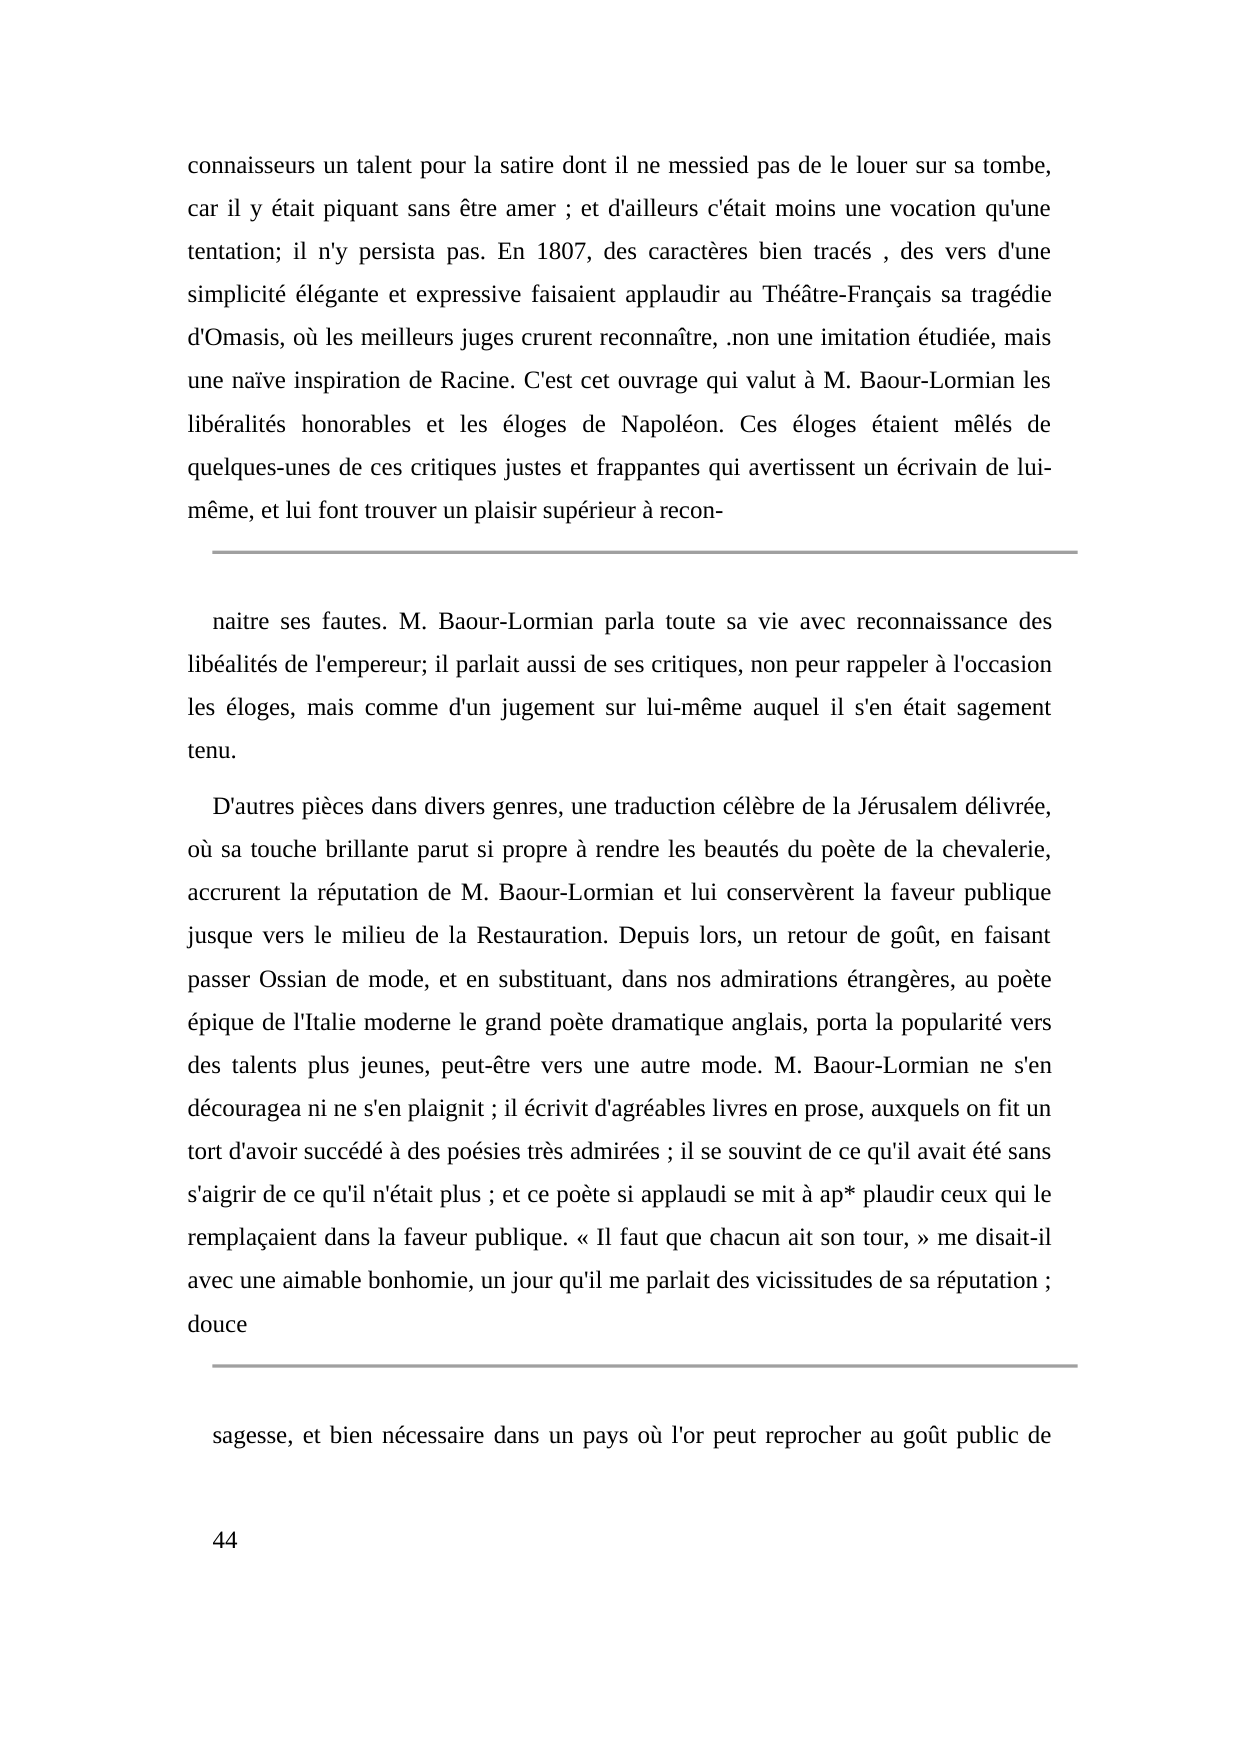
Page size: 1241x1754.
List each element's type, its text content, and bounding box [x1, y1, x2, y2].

text D'autres pièces dans divers genres, une traduction célèbre de la Jérusalem délivrée, où sa touche brillante parut si propre à rendre les beautés du poète de la chevalerie, accrurent la réputation de M. Baour-Lormian et lui conservèrent la faveur publique jusque vers le milieu de la Restauration. Depuis lors, un retour de goût, en faisant passer Ossian de mode, et en substituant, dans nos admirations étrangères, au poète épique de l'Italie moderne le grand poète dramatique anglais, porta la popularité vers des talents plus jeunes, peut-être vers une autre mode. M. Baour-Lormian ne s'en découragea ni ne s'en plaignit ; il écrivit d'agréables livres en prose, auxquels on fit un tort d'avoir succédé à des poésies très admirées ; il se souvint de ce qu'il avait été sans s'aigrir de ce qu'il n'était plus ; et ce poète si applaudi se mit à ap* plaudir ceux qui le remplaçaient dans la faveur publique. « Il faut que chacun ait son tour, » me disait-il avec une aimable bonhomie, un jour qu'il me parlait des vicissitudes de sa réputation ; douce [187, 791, 1053, 1337]
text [187, 1420, 1053, 1449]
text naitre ses fautes. M. Baour-Lormian parla toute sa vie avec reconnaissance des libéalités de l'empereur; il parlait aussi de ses critiques, non peur rappeler à l'occasion les éloges, mais comme d'un jugement sur lui-même auquel il s'en était sagement tenu. [187, 606, 1053, 764]
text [187, 150, 1053, 524]
